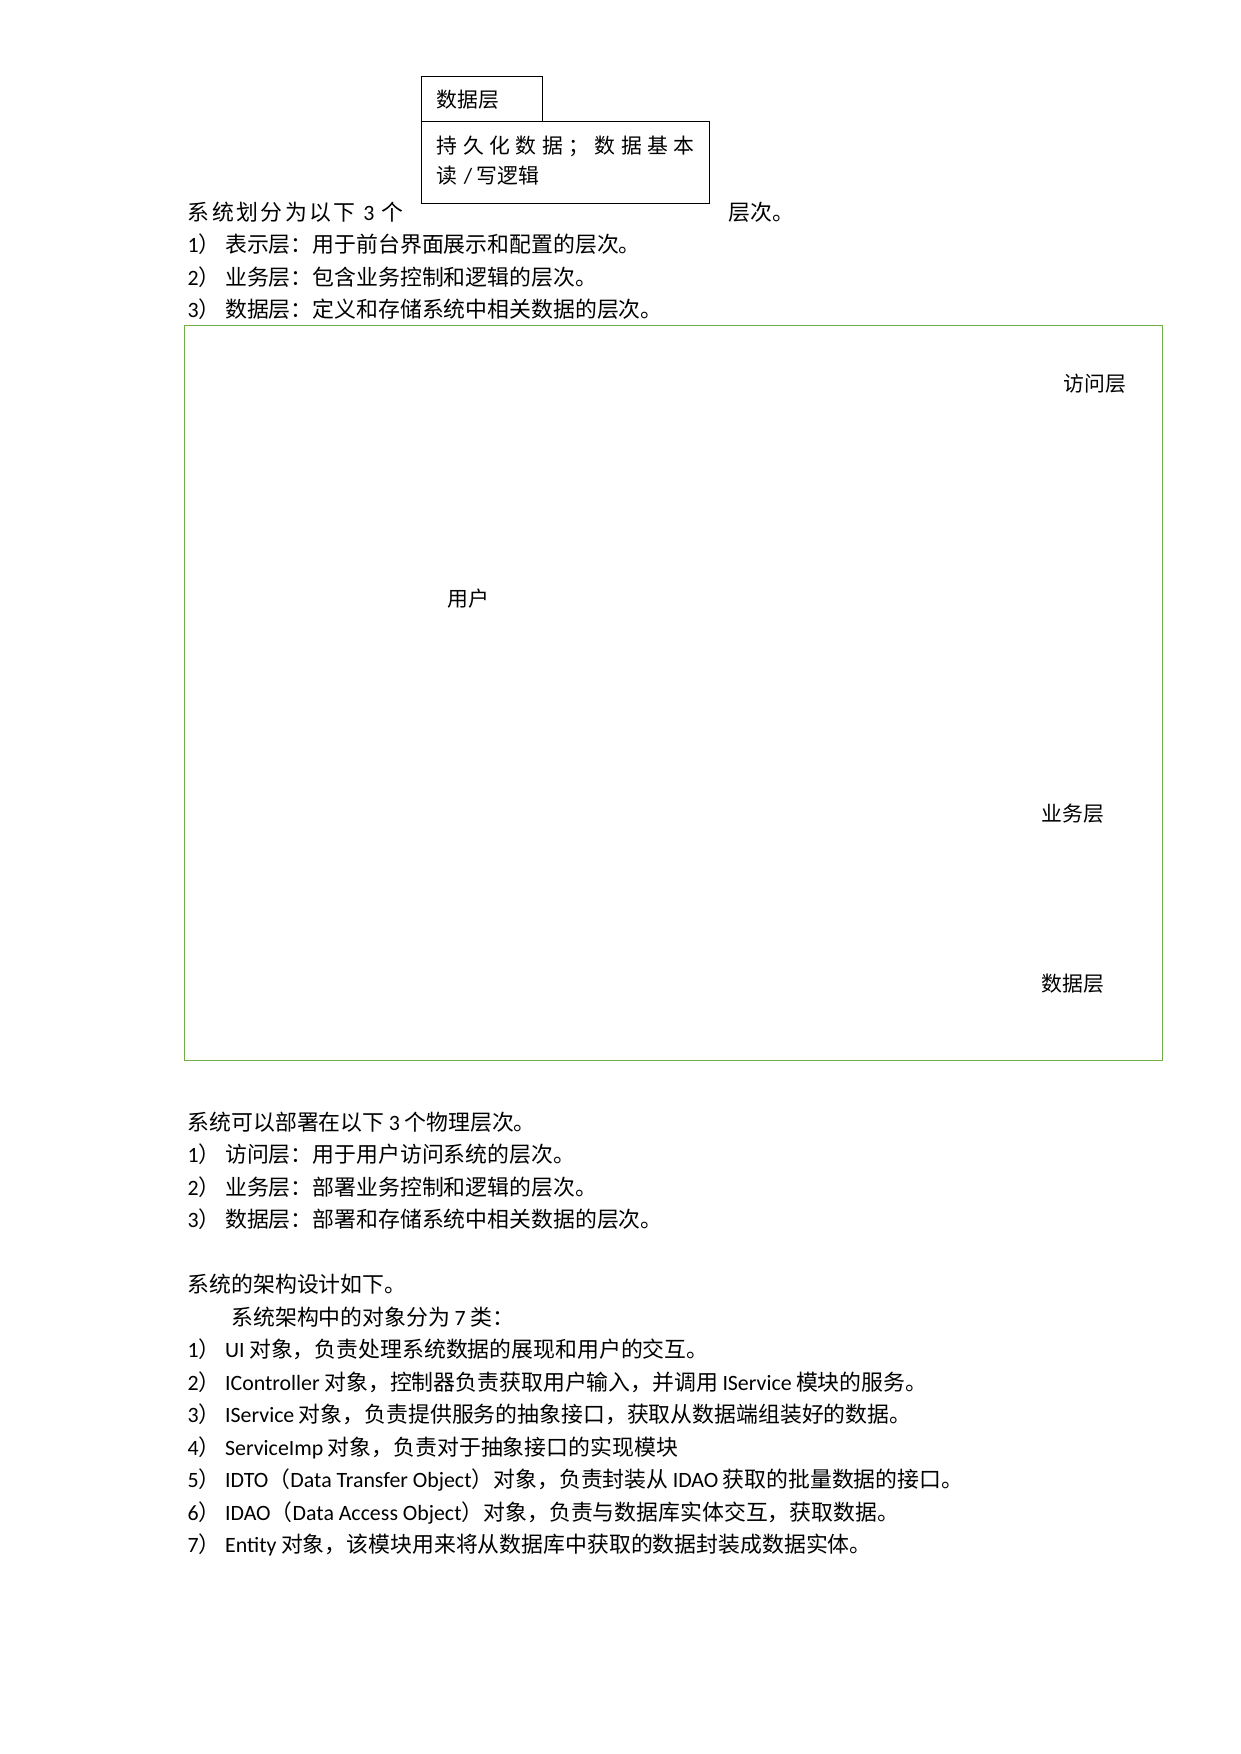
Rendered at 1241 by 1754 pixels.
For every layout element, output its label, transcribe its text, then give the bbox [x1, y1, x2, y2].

list 业务层：部署业务控制和逻辑的层次。 [187, 1169, 1053, 1202]
list Entity对象，该模块用来将从数据库中获取的数据封装成数据实体。 [187, 1527, 1053, 1559]
list 数据层：定义和存储系统中相关数据的层次。 [187, 292, 1053, 324]
list 表示层：用于前台界面展示和配置的层次。 [187, 227, 1053, 259]
text 系统可以部署在以下3个物理层次。 [187, 1104, 1053, 1137]
list ServiceImp对象，负责对于抽象接口的实现模块 [187, 1429, 1053, 1462]
text 系统的架构设计如下。 [187, 1267, 1053, 1299]
list IService对象，负责提供服务的抽象接口，获取从数据端组装好的数据。 [187, 1397, 1053, 1429]
list 访问层：用于用户访问系统的层次。 [187, 1137, 1053, 1169]
text 系统划分为以下3个层次。 [187, 194, 1053, 227]
list IDTO（Data Transfer Object）对象，负责封装从IDAO获取的批量数据的接口。 [187, 1462, 1053, 1494]
list UI对象，负责处理系统数据的展现和用户的交互。 [187, 1332, 1053, 1364]
list IController对象，控制器负责获取用户输入，并调用IService模块的服务。 [187, 1364, 1053, 1397]
list 数据层：部署和存储系统中相关数据的层次。 [187, 1202, 1053, 1234]
list IDAO（Data Access Object）对象，负责与数据库实体交互，获取数据。 [187, 1494, 1053, 1527]
list 业务层：包含业务控制和逻辑的层次。 [187, 259, 1053, 292]
text 系统架构中的对象分为7类： [187, 1299, 1053, 1332]
